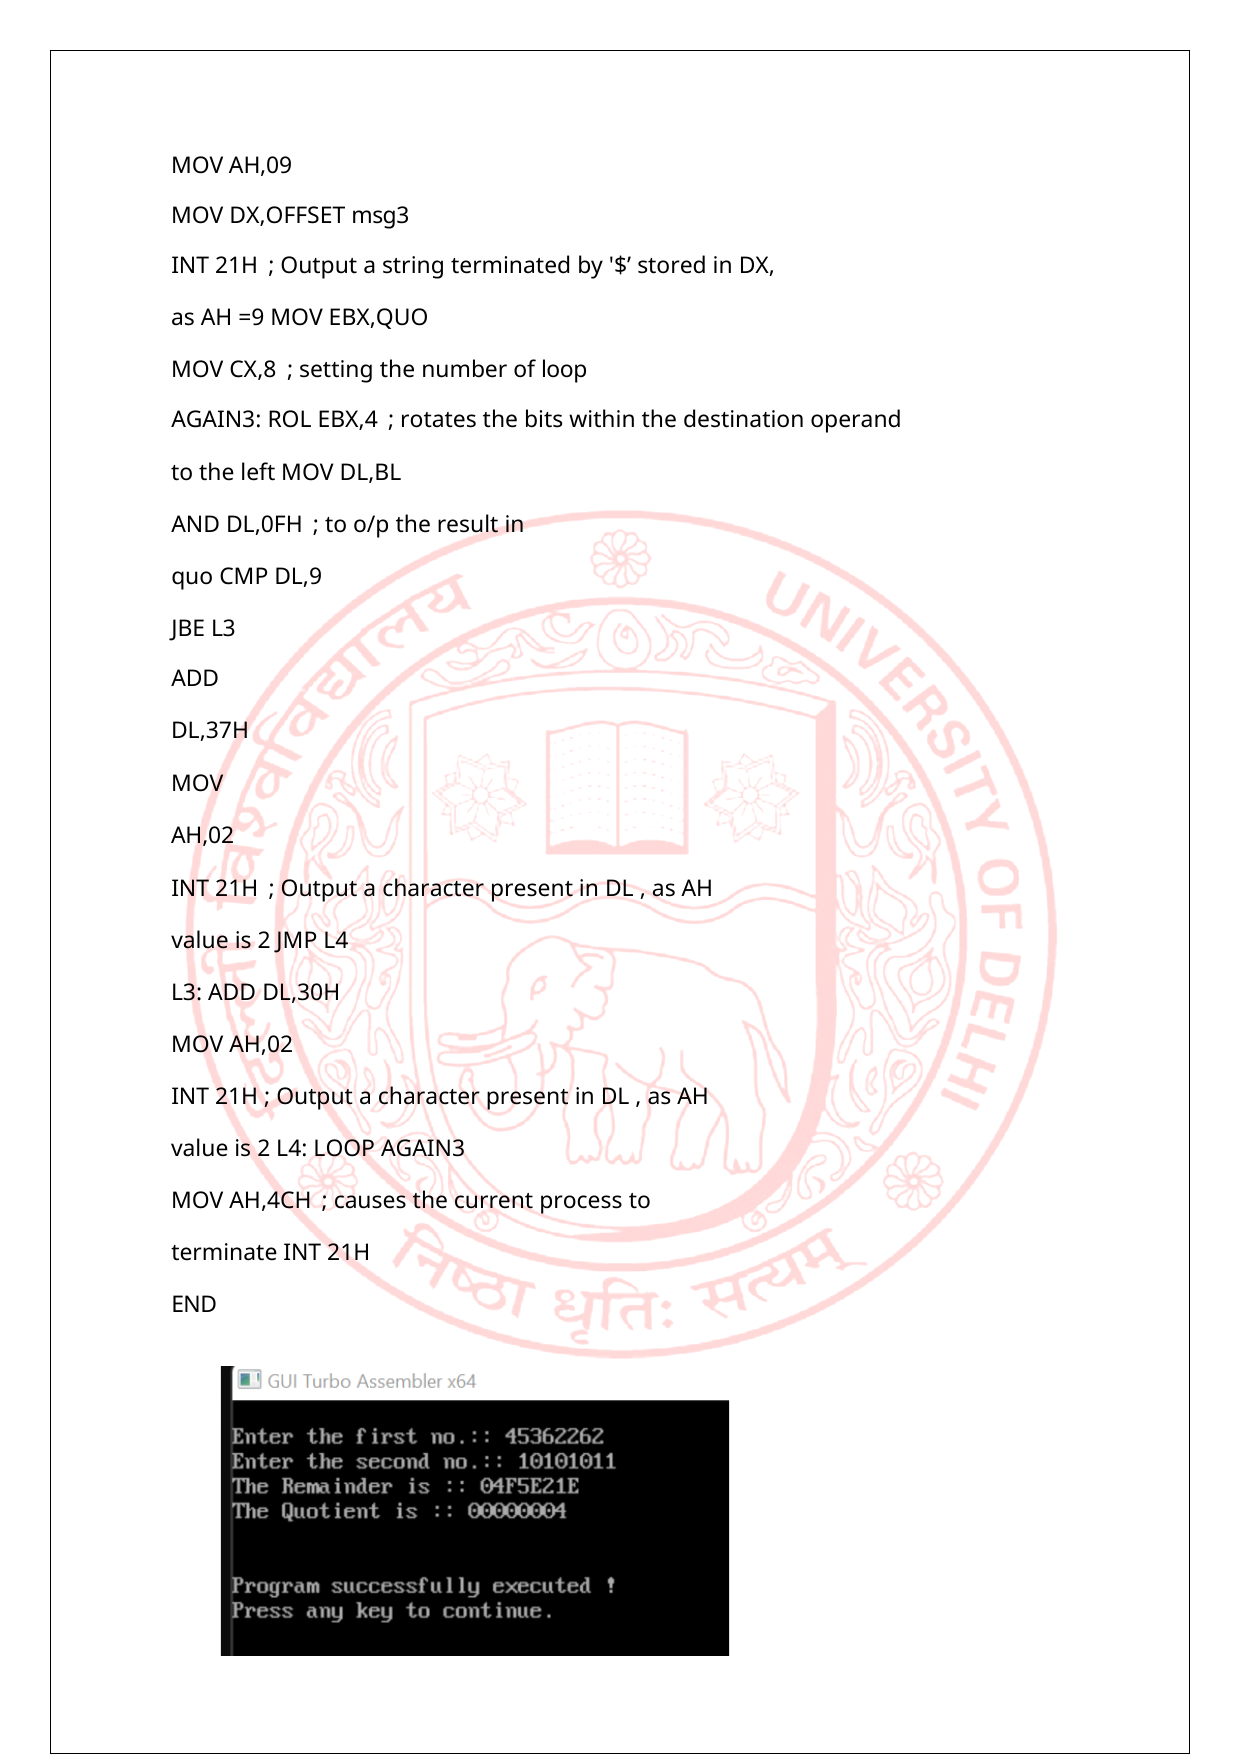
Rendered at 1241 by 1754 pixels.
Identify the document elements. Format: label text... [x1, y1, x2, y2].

text END [171, 1288, 1101, 1319]
text INT 21H ; Output a string terminated by '$’ stored in DX, as AH =9 MOV EBX,QUO [171, 249, 791, 332]
text MOV AH,4CH ; causes the current process to terminate INT 21H [171, 1184, 708, 1267]
text MOV AH,09 [171, 148, 1101, 180]
text JBE L3 [171, 612, 1101, 643]
text L3: ADD DL,30H MOV AH,02 [171, 976, 342, 1059]
text MOV CX,8 ; setting the number of loop [171, 353, 1101, 384]
text ADD DL,37H MOV AH,02 [171, 662, 284, 851]
text AGAIN3: ROL EBX,4 ; rotates the bits within the destination operand to the left MOV DL,BL [171, 403, 921, 487]
picture [220, 1366, 730, 1656]
text INT 21H ; Output a character present in DL , as AH value is 2 L4: LOOP AGAIN3 [171, 1080, 730, 1163]
text AND DL,0FH ; to o/p the result in quo CMP DL,9 [171, 508, 554, 591]
text MOV DX,OFFSET msg3 [171, 198, 1101, 230]
text INT 21H ; Output a character present in DL , as AH value is 2 JMP L4 [171, 872, 730, 955]
